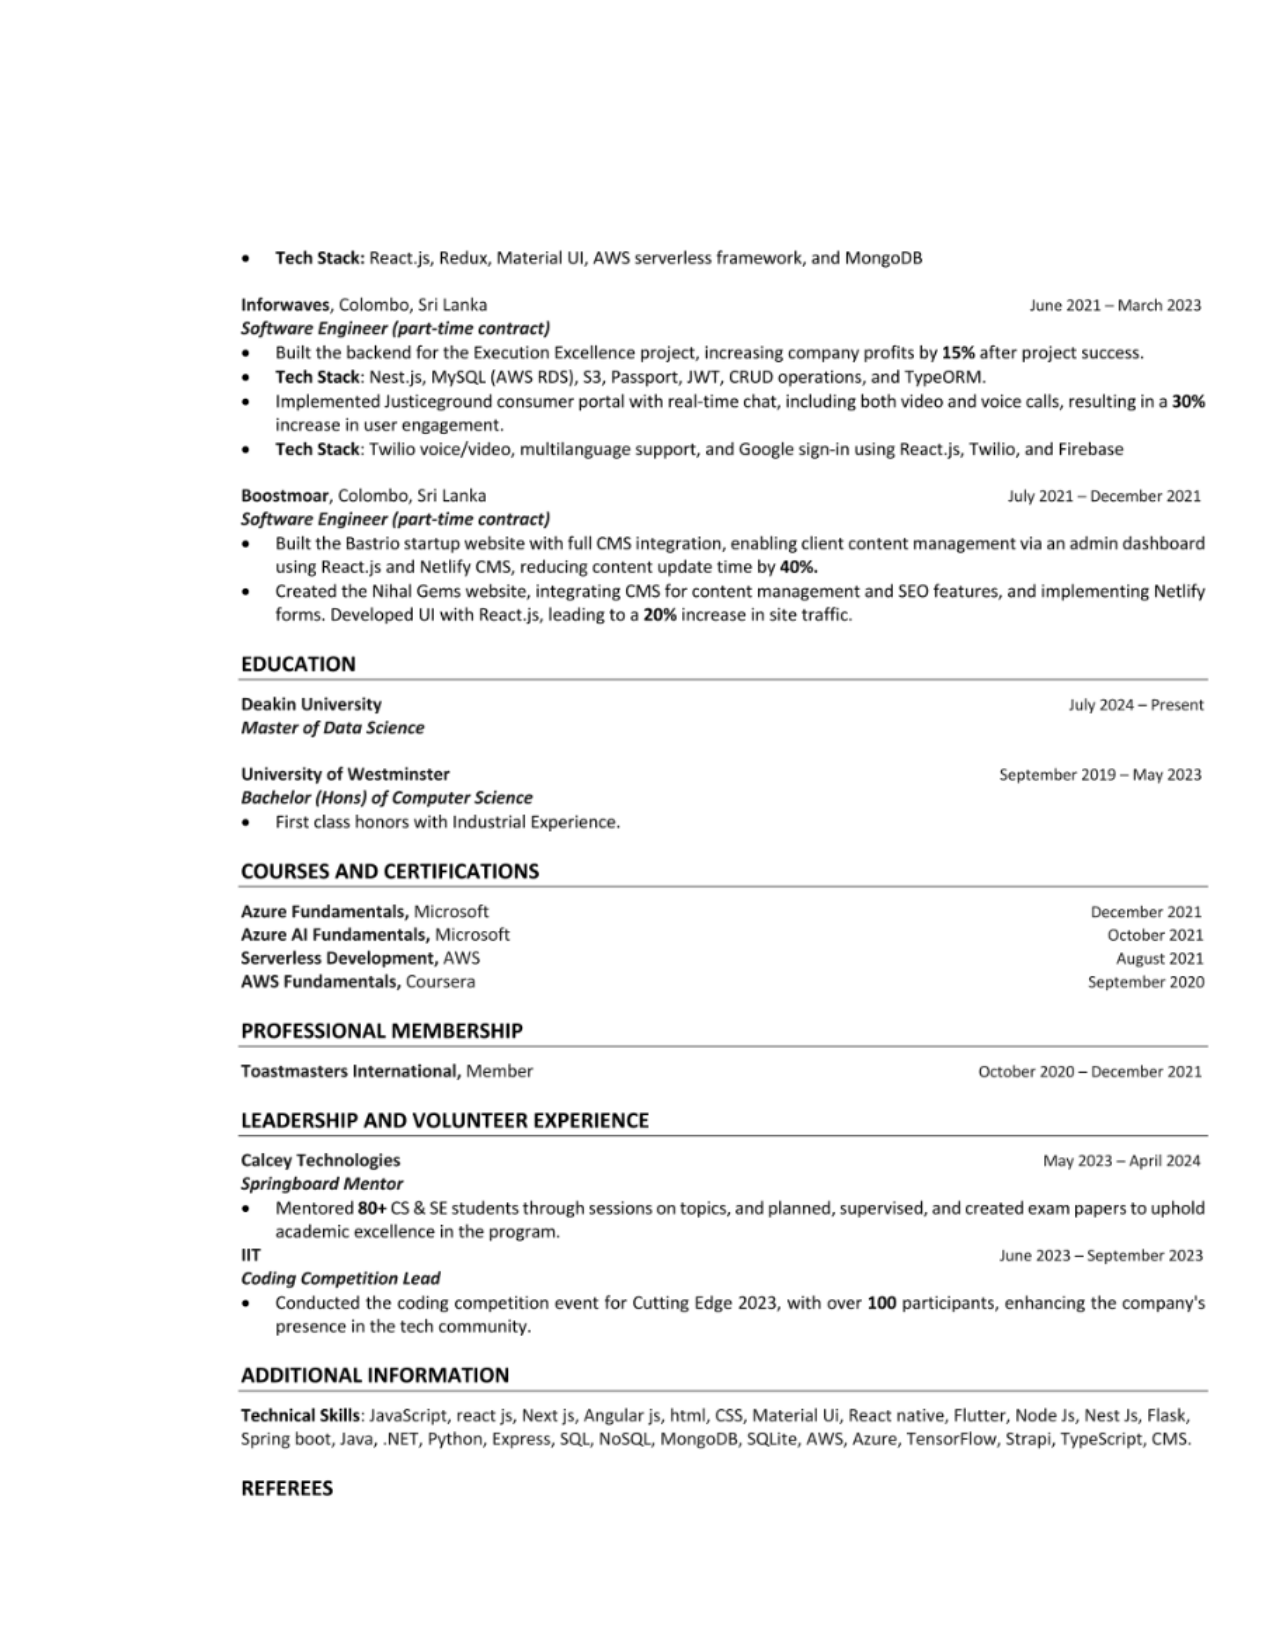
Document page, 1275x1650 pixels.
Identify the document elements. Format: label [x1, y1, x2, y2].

picture [150, 150, 1275, 1501]
